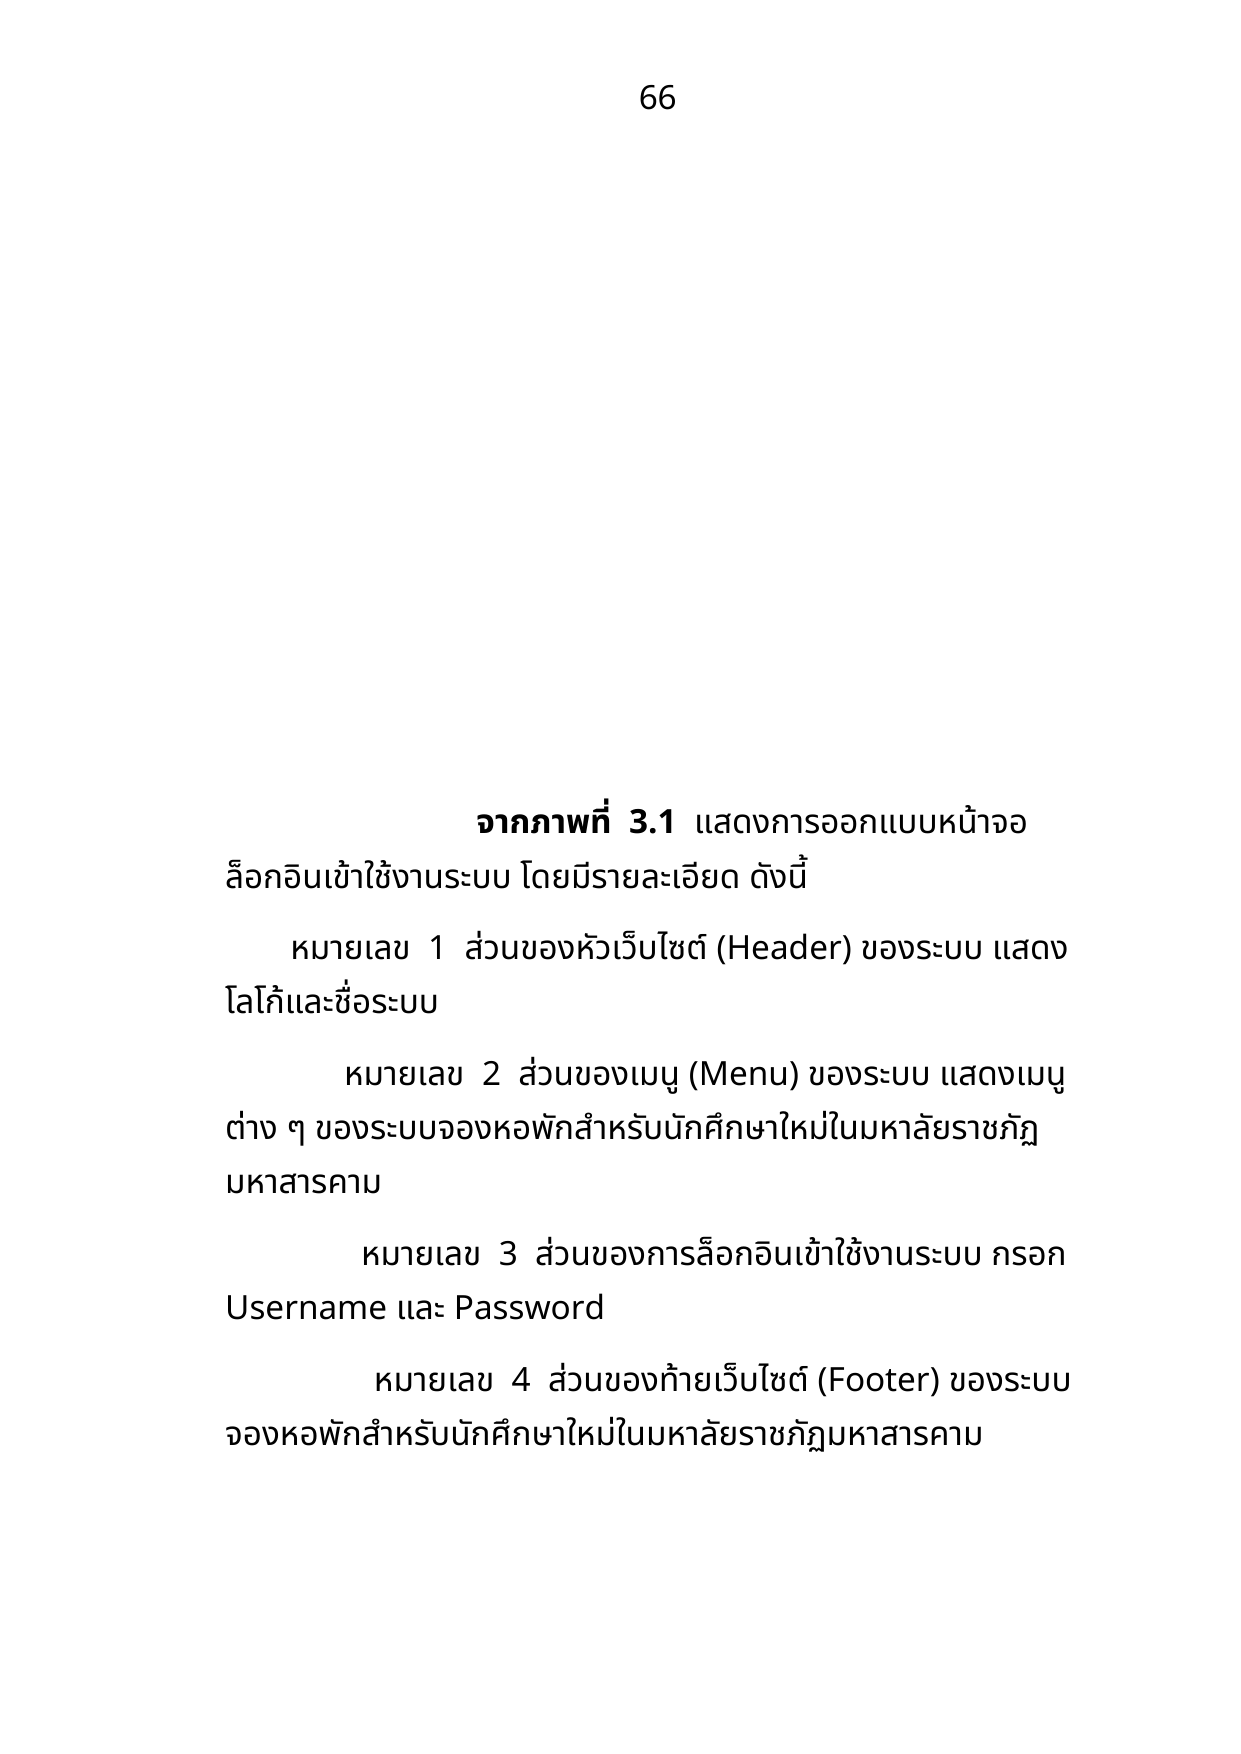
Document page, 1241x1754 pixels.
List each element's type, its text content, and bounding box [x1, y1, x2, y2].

text หมายเลข 3 ส่วนของการล็อกอินเข้าใช้งานระบบ กรอก Username และ Password [225, 1229, 1090, 1335]
text หมายเลข 2 ส่วนของเมนู (Menu) ของระบบ แสดงเมนูต่าง ๆ ของระบบจองหอพักสำหรับนักศึกษาใหม่ในมหาลัยราชภัฏมหาสารคาม [225, 1049, 1090, 1209]
text หมายเลข 1 ส่วนของหัวเว็บไซต์ (Header) ของระบบ แสดงโลโก้และชื่อระบบ [225, 924, 1090, 1029]
text จากภาพที่ 3.1 แสดงการออกแบบหน้าจอล็อกอินเข้าใช้งานระบบ โดยมีรายละเอียด ดังนี้ [225, 798, 1090, 903]
text หมายเลข 4 ส่วนของท้ายเว็บไซต์ (Footer) ของระบบจองหอพักสำหรับนักศึกษาใหม่ในมหาลัยราชภัฏมหาสารคาม [225, 1355, 1090, 1460]
